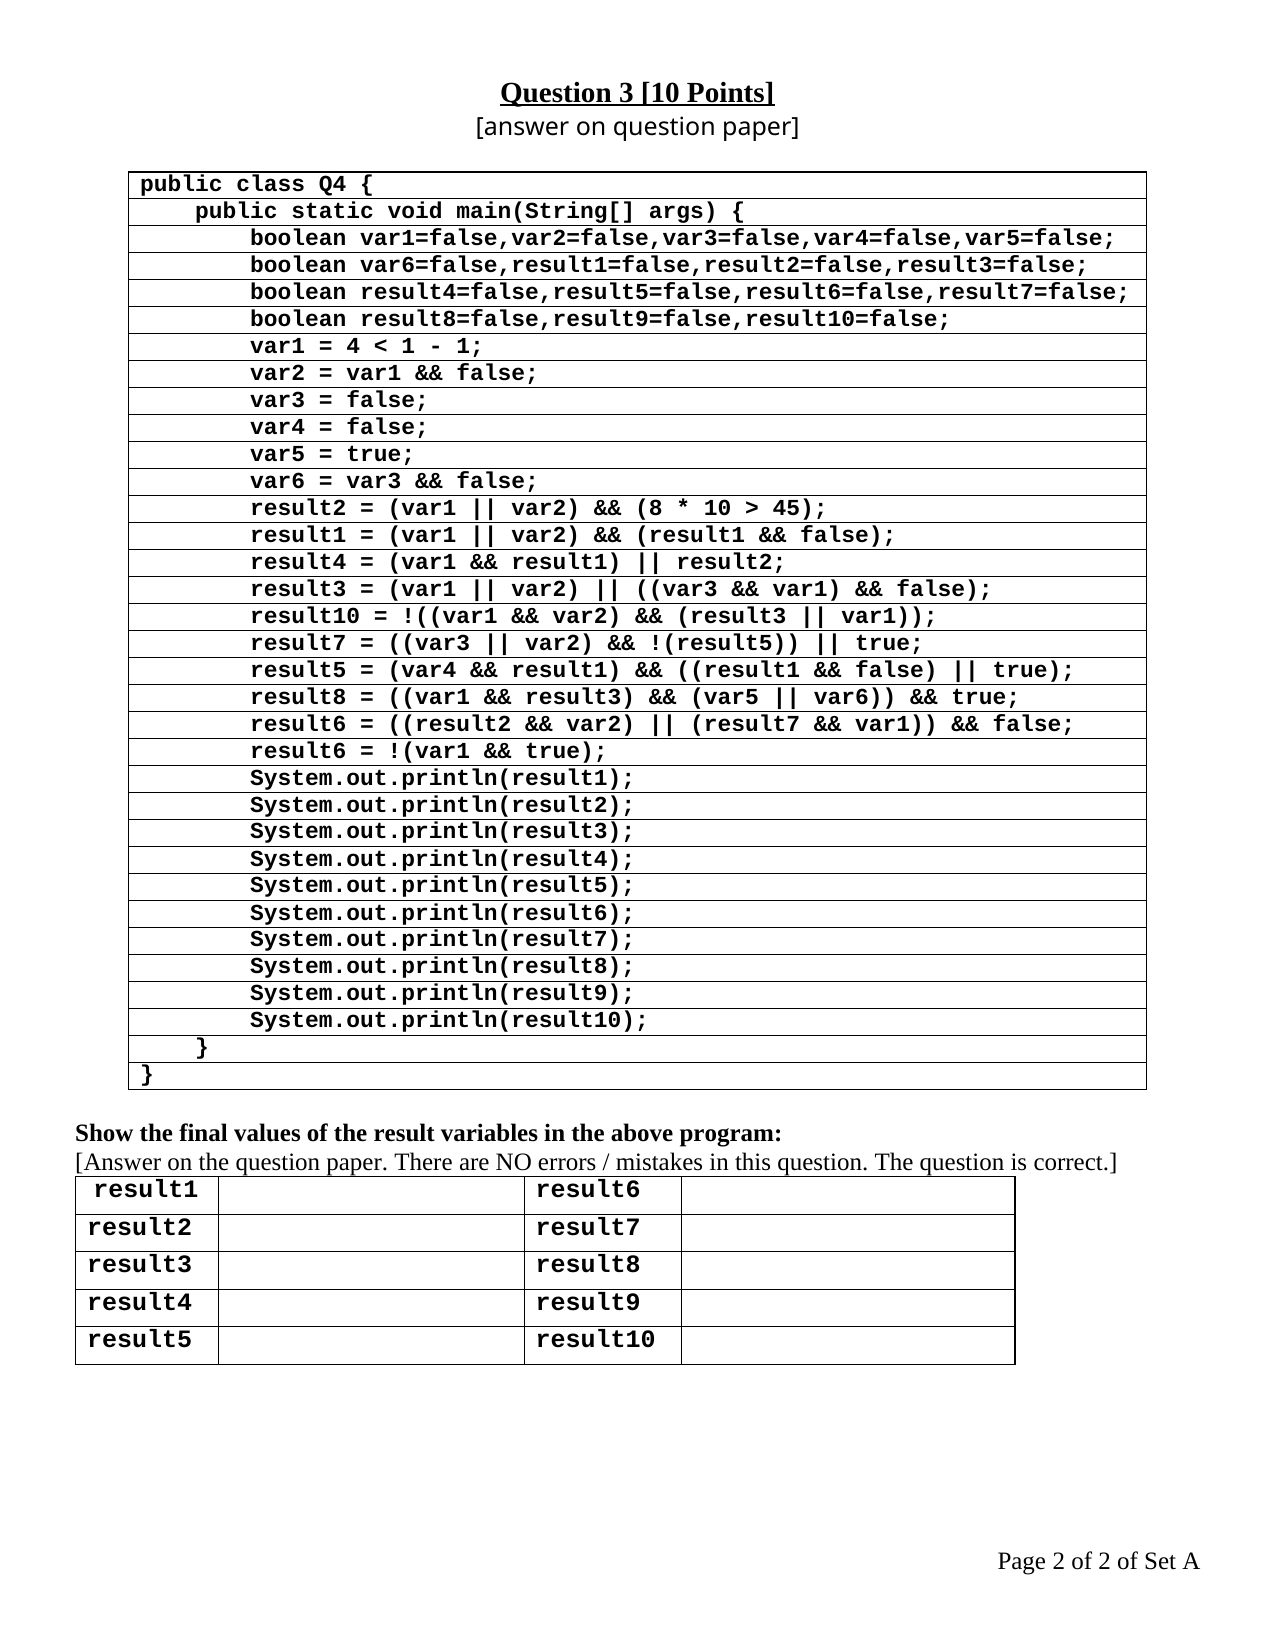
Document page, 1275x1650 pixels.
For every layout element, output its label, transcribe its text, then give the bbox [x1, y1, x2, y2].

table_cell System.out.println(result7); [129, 928, 1146, 954]
table_cell result6 = ((result2 && var2) || (result7 && var1)) && false; [129, 712, 1146, 738]
table_cell result9 [525, 1290, 681, 1326]
table_cell [219, 1290, 524, 1326]
table_cell System.out.println(result2); [129, 793, 1146, 819]
table_cell result7 = ((var3 || var2) && !(result5)) || true; [129, 631, 1146, 657]
table_cell result3 [76, 1252, 218, 1288]
table_cell result8 [525, 1252, 681, 1288]
table_cell System.out.println(result10); [129, 1009, 1146, 1035]
table_cell boolean var6=false,result1=false,result2=false,result3=false; [129, 253, 1146, 279]
table_header [219, 1177, 524, 1213]
text [Answer on the question paper. There are NO errors / mistakes in this question. The question is correct.] [75, 1147, 1200, 1176]
table_cell [682, 1252, 1014, 1288]
table_cell System.out.println(result6); [129, 901, 1146, 927]
table_cell System.out.println(result1); [129, 766, 1146, 792]
text Show the final values of the result variables in the above program: [75, 1118, 1200, 1147]
table_cell var6 = var3 && false; [129, 469, 1146, 495]
table_cell System.out.println(result4); [129, 847, 1146, 873]
table_cell result7 [525, 1215, 681, 1251]
table_header result1 [76, 1177, 218, 1213]
table_header result6 [525, 1177, 681, 1213]
table_cell var5 = true; [129, 442, 1146, 468]
table_cell boolean var1=false,var2=false,var3=false,var4=false,var5=false; [129, 226, 1146, 252]
table_cell } [129, 1063, 1146, 1089]
table_cell boolean result8=false,result9=false,result10=false; [129, 307, 1146, 333]
table_cell public static void main(String[] args) { [129, 199, 1146, 225]
table_cell var3 = false; [129, 388, 1146, 414]
table_cell result10 [525, 1327, 681, 1363]
table_cell [682, 1327, 1014, 1363]
table_cell result5 [76, 1327, 218, 1363]
table_cell [682, 1215, 1014, 1251]
table_cell boolean result4=false,result5=false,result6=false,result7=false; [129, 280, 1146, 306]
table_cell } [129, 1036, 1146, 1062]
table_cell [219, 1215, 524, 1251]
table_cell System.out.println(result8); [129, 955, 1146, 981]
table_cell var2 = var1 && false; [129, 361, 1146, 387]
table_cell result6 = !(var1 && true); [129, 739, 1146, 765]
table_cell result2 = (var1 || var2) && (8 * 10 > 45); [129, 496, 1146, 522]
table_cell [219, 1252, 524, 1288]
table_header public class Q4 { [129, 173, 1146, 198]
table_cell result4 = (var1 && result1) || result2; [129, 550, 1146, 576]
table_cell System.out.println(result3); [129, 820, 1146, 846]
table_cell var4 = false; [129, 415, 1146, 441]
table_cell result1 = (var1 || var2) && (result1 && false); [129, 523, 1146, 549]
table_cell result3 = (var1 || var2) || ((var3 && var1) && false); [129, 577, 1146, 603]
subtitle Question 3 [10 Points] [75, 75, 1200, 108]
table_cell result8 = ((var1 && result3) && (var5 || var6)) && true; [129, 685, 1146, 711]
table_cell [219, 1327, 524, 1363]
table_cell result5 = (var4 && result1) && ((result1 && false) || true); [129, 658, 1146, 684]
text [answer on question paper] [75, 108, 1200, 143]
table_cell System.out.println(result9); [129, 982, 1146, 1008]
table_cell var1 = 4 < 1 - 1; [129, 334, 1146, 360]
table_cell result4 [76, 1290, 218, 1326]
table_cell System.out.println(result5); [129, 874, 1146, 900]
table_cell result2 [76, 1215, 218, 1251]
table_header [682, 1177, 1014, 1213]
table_cell [682, 1290, 1014, 1326]
table_cell result10 = !((var1 && var2) && (result3 || var1)); [129, 604, 1146, 630]
